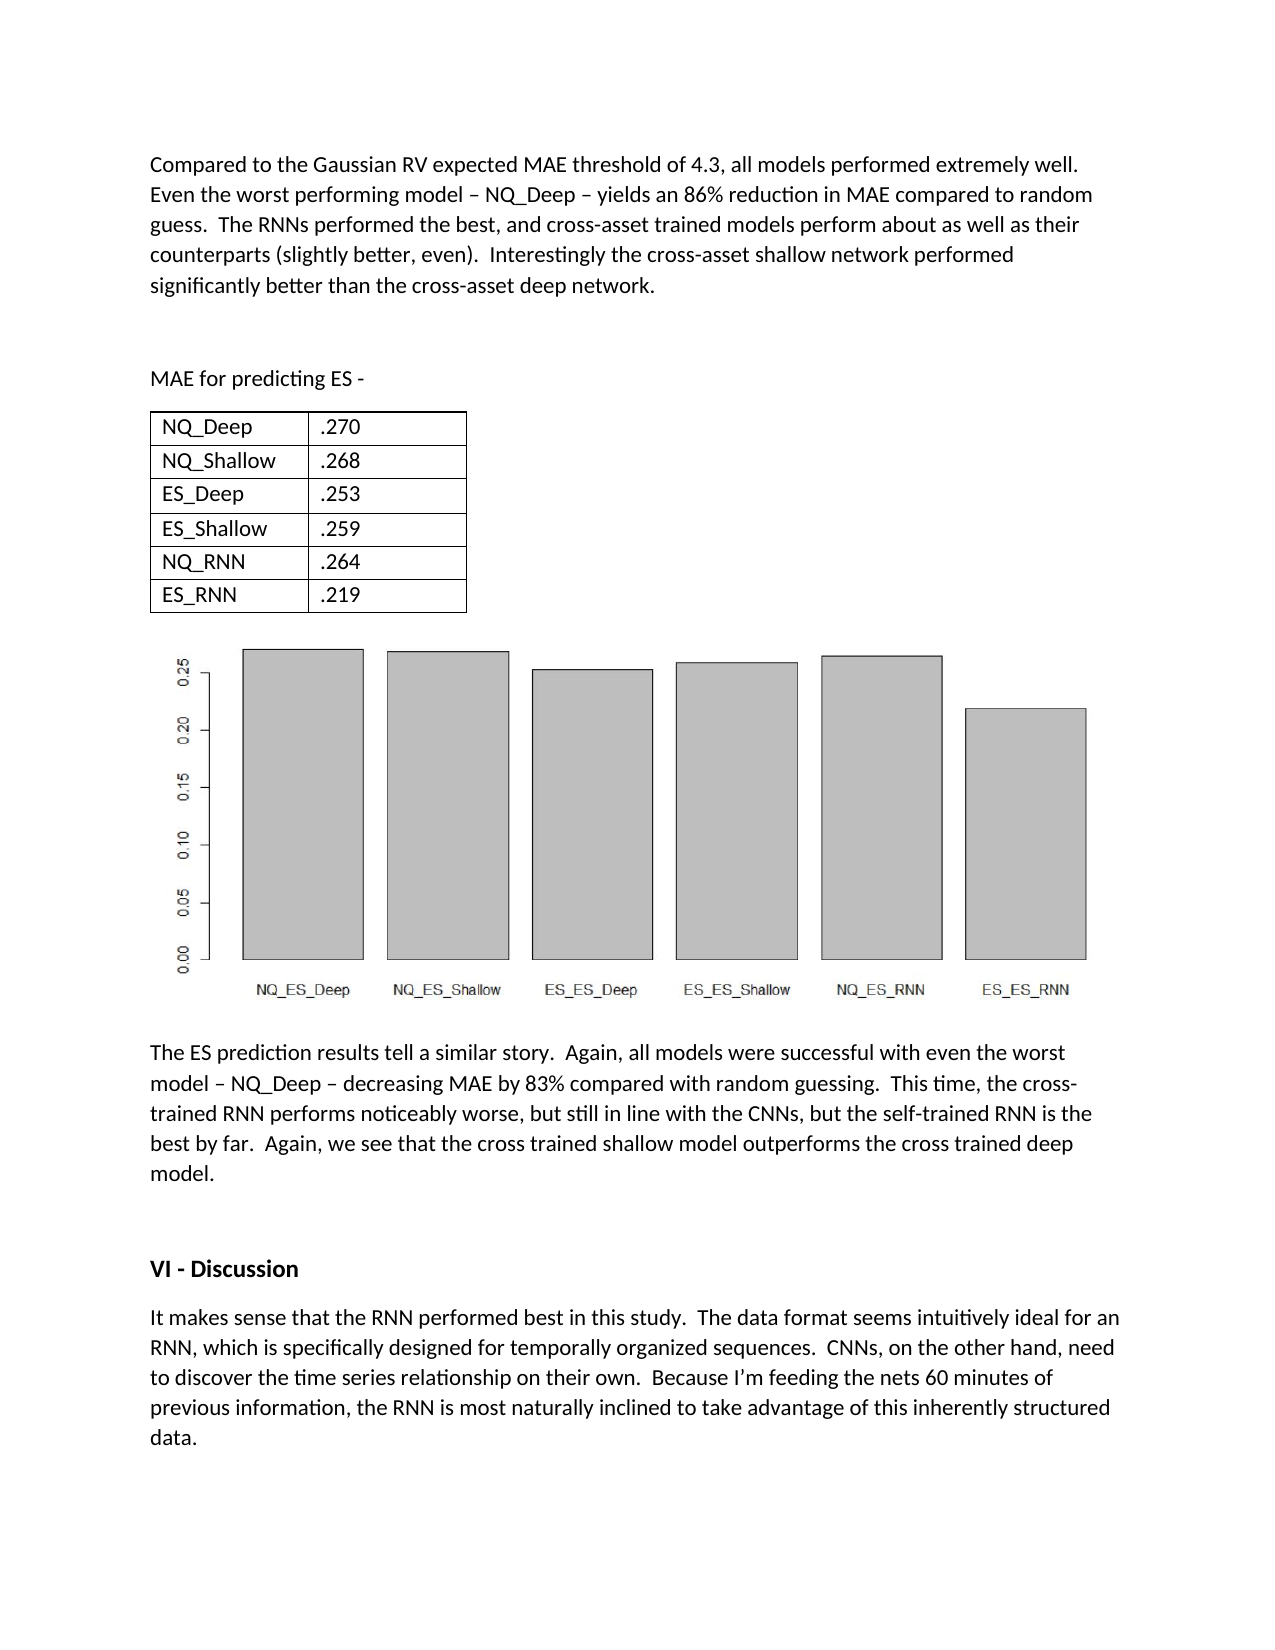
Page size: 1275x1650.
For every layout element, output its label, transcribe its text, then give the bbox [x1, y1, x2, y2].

table_cell .259 [309, 514, 466, 546]
picture [150, 613, 1125, 1020]
table_cell ES_Deep [151, 479, 308, 513]
table_cell NQ_Shallow [151, 446, 308, 478]
text VI - Discussion [150, 1253, 1125, 1283]
table_header .270 [309, 413, 466, 445]
table_cell .268 [309, 446, 466, 478]
table_cell ES_RNN [151, 580, 308, 612]
table_cell .253 [309, 479, 466, 513]
table_cell NQ_RNN [151, 547, 308, 579]
table_header NQ_Deep [151, 413, 308, 445]
text The ES prediction results tell a similar story. Again, all models were successful with even the worst model – NQ_Deep – decreasing MAE by 83% compared with random guessing. This time, the cross-trained RNN performs noticeably worse, but still in line with the CNNs, but the self-trained RNN is the best by far. Again, we see that the cross trained shallow model outperforms the cross trained deep model. [150, 1038, 1125, 1187]
table_cell .219 [309, 580, 466, 612]
table_cell ES_Shallow [151, 514, 308, 546]
text MAE for predicting ES - [150, 364, 1125, 393]
text Compared to the Gaussian RV expected MAE threshold of 4.3, all models performed extremely well. Even the worst performing model – NQ_Deep – yields an 86% reduction in MAE compared to random guess. The RNNs performed the best, and cross-asset trained models perform about as well as their counterparts (slightly better, even). Interestingly the cross-asset shallow network performed significantly better than the cross-asset deep network. [150, 150, 1125, 299]
text It makes sense that the RNN performed best in this study. The data format seems intuitively ideal for an RNN, which is specifically designed for temporally organized sequences. CNNs, on the other hand, need to discover the time series relationship on their own. Because I’m feeding the nets 60 minutes of previous information, the RNN is most naturally inclined to take advantage of this inherently structured data. [150, 1303, 1125, 1451]
table_cell .264 [309, 547, 466, 579]
